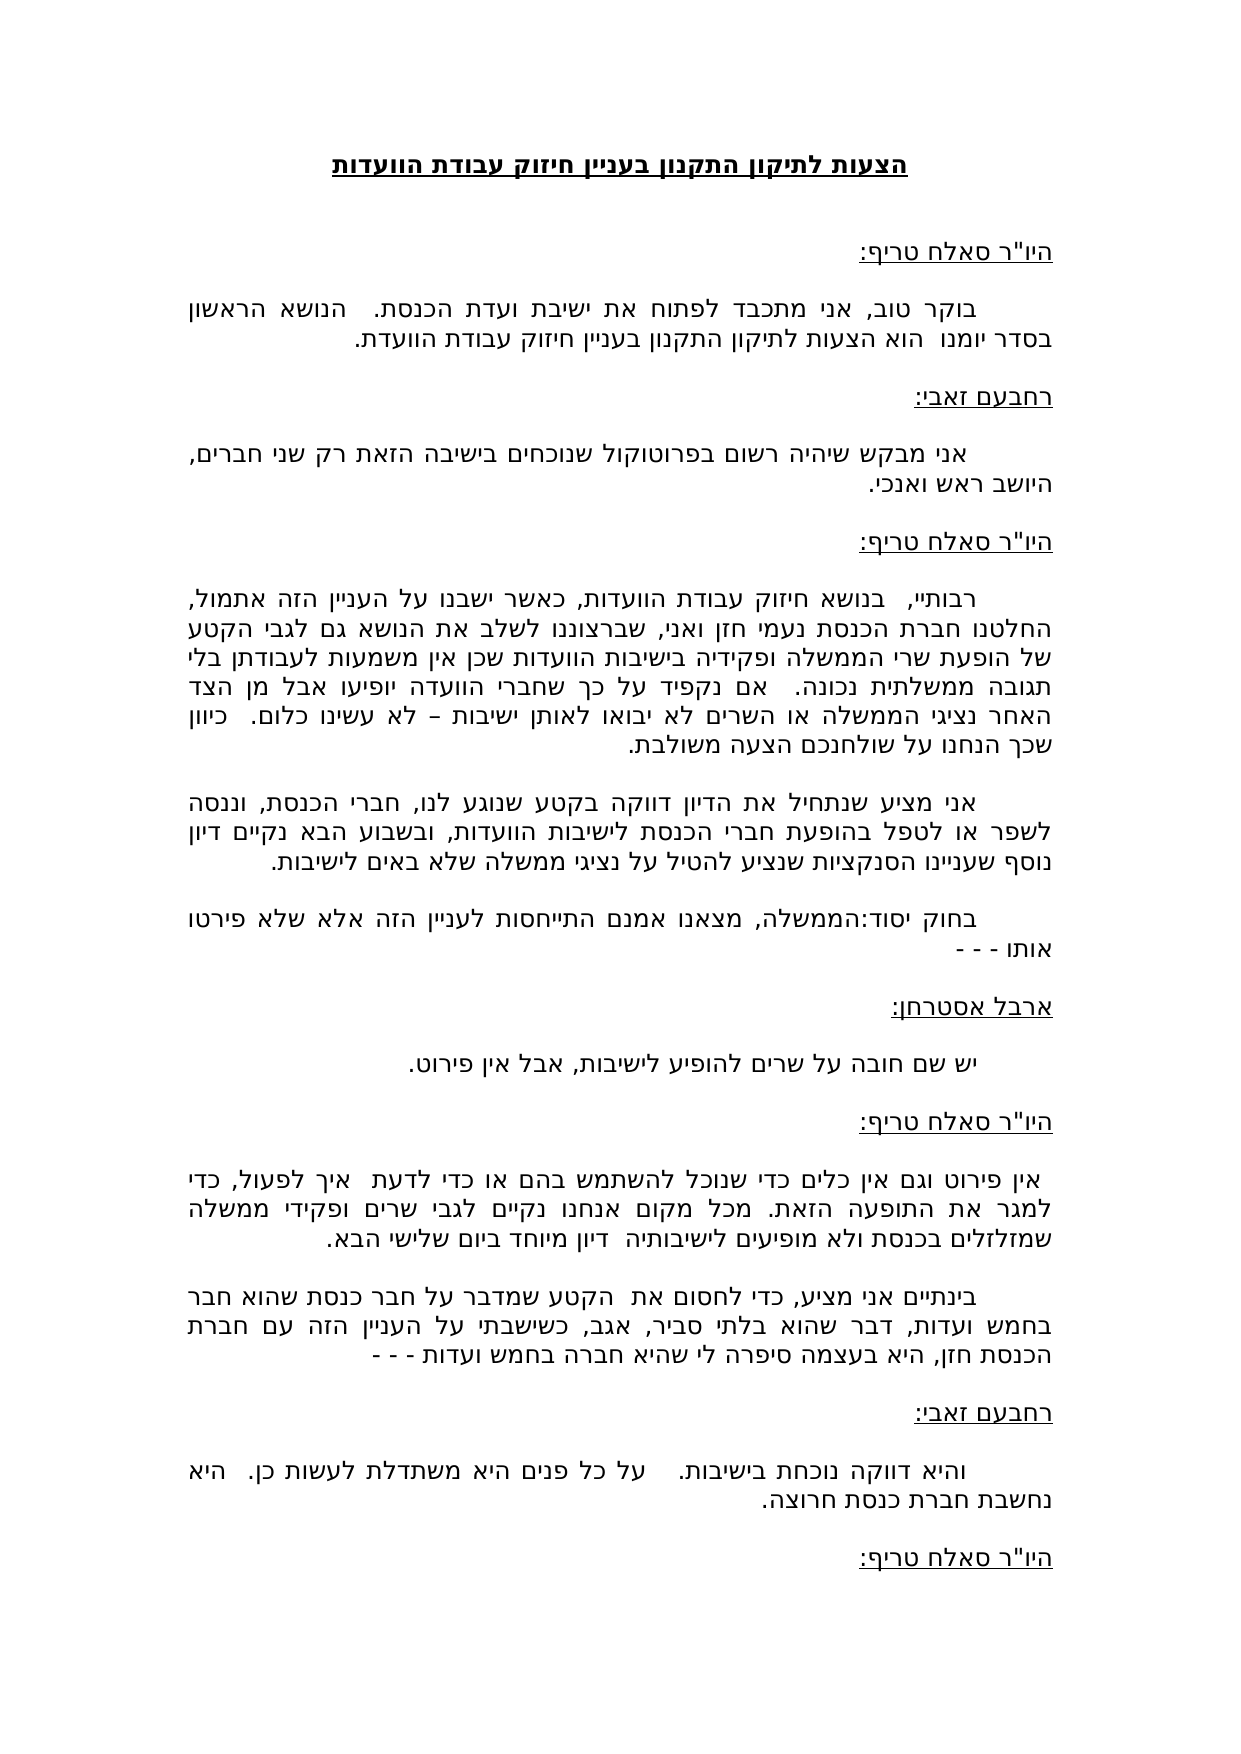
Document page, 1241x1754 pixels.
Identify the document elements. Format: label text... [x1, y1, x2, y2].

text הצעות לתיקון התקנון בעניין חיזוק עבודת הוועדות [187, 150, 1053, 179]
text והיא דווקה נוכחת בישיבות. על כל פנים היא משתדלת לעשות כן. היא נחשבת חברת כנסת חרוצה. [187, 1456, 1053, 1514]
text בחוק יסוד:הממשלה, מצאנו אמנם התייחסות לעניין הזה אלא שלא פירטו אותו - - - [187, 904, 1053, 963]
text בוקר טוב, אני מתכבד לפתוח את ישיבת ועדת הכנסת. הנושא הראשון בסדר יומנו הוא הצעות לתיקון התקנון בעניין חיזוק עבודת הוועדת. [187, 294, 1053, 353]
text היו"ר סאלח טריף: [187, 1107, 1053, 1137]
text אני מבקש שיהיה רשום בפרוטוקול שנוכחים בישיבה הזאת רק שני חברים, היושב ראש ואנכי. [187, 439, 1053, 498]
text בינתיים אני מציע, כדי לחסום את הקטע שמדבר על חבר כנסת שהוא חבר בחמש ועדות, דבר שהוא בלתי סביר, אגב, כשישבתי על העניין הזה עם חברת הכנסת חזן, היא בעצמה סיפרה לי שהיא חברה בחמש ועדות - - - [187, 1282, 1053, 1369]
text אני מציע שנתחיל את הדיון דווקה בקטע שנוגע לנו, חברי הכנסת, וננסה לשפר או לטפל בהופעת חברי הכנסת לישיבות הוועדות, ובשבוע הבא נקיים דיון נוסף שעניינו הסנקציות שנציע להטיל על נציגי ממשלה שלא באים לישיבות. [187, 788, 1053, 876]
text אין פירוט וגם אין כלים כדי שנוכל להשתמש בהם או כדי לדעת איך לפעול, כדי למגר את התופעה הזאת. מכל מקום אנחנו נקיים לגבי שרים ופקידי ממשלה שמזלזלים בכנסת ולא מופיעים לישיבותיה דיון מיוחד ביום שלישי הבא. [187, 1165, 1053, 1253]
text רחבעם זאבי: [187, 382, 1053, 411]
text ארבל אסטרחן: [187, 992, 1053, 1021]
text רבותיי, בנושא חיזוק עבודת הוועדות, כאשר ישבנו על העניין הזה אתמול, החלטנו חברת הכנסת נעמי חזן ואני, שברצוננו לשלב את הנושא גם לגבי הקטע של הופעת שרי הממשלה ופקידיה בישיבות הוועדות שכן אין משמעות לעבודתן בלי תגובה ממשלתית נכונה. אם נקפיד על כך שחברי הוועדה יופיעו אבל מן הצד האחר נציגי הממשלה או השרים לא יבואו לאותן ישיבות – לא עשינו כלום. כיוון שכך הנחנו על שולחנכם הצעה משולבת. [187, 584, 1053, 759]
text היו"ר סאלח טריף: [187, 237, 1053, 266]
text יש שם חובה על שרים להופיע לישיבות, אבל אין פירוט. [187, 1049, 1053, 1079]
text רחבעם זאבי: [187, 1398, 1053, 1427]
text היו"ר סאלח טריף: [187, 527, 1053, 556]
text היו"ר סאלח טריף: [187, 1543, 1053, 1572]
